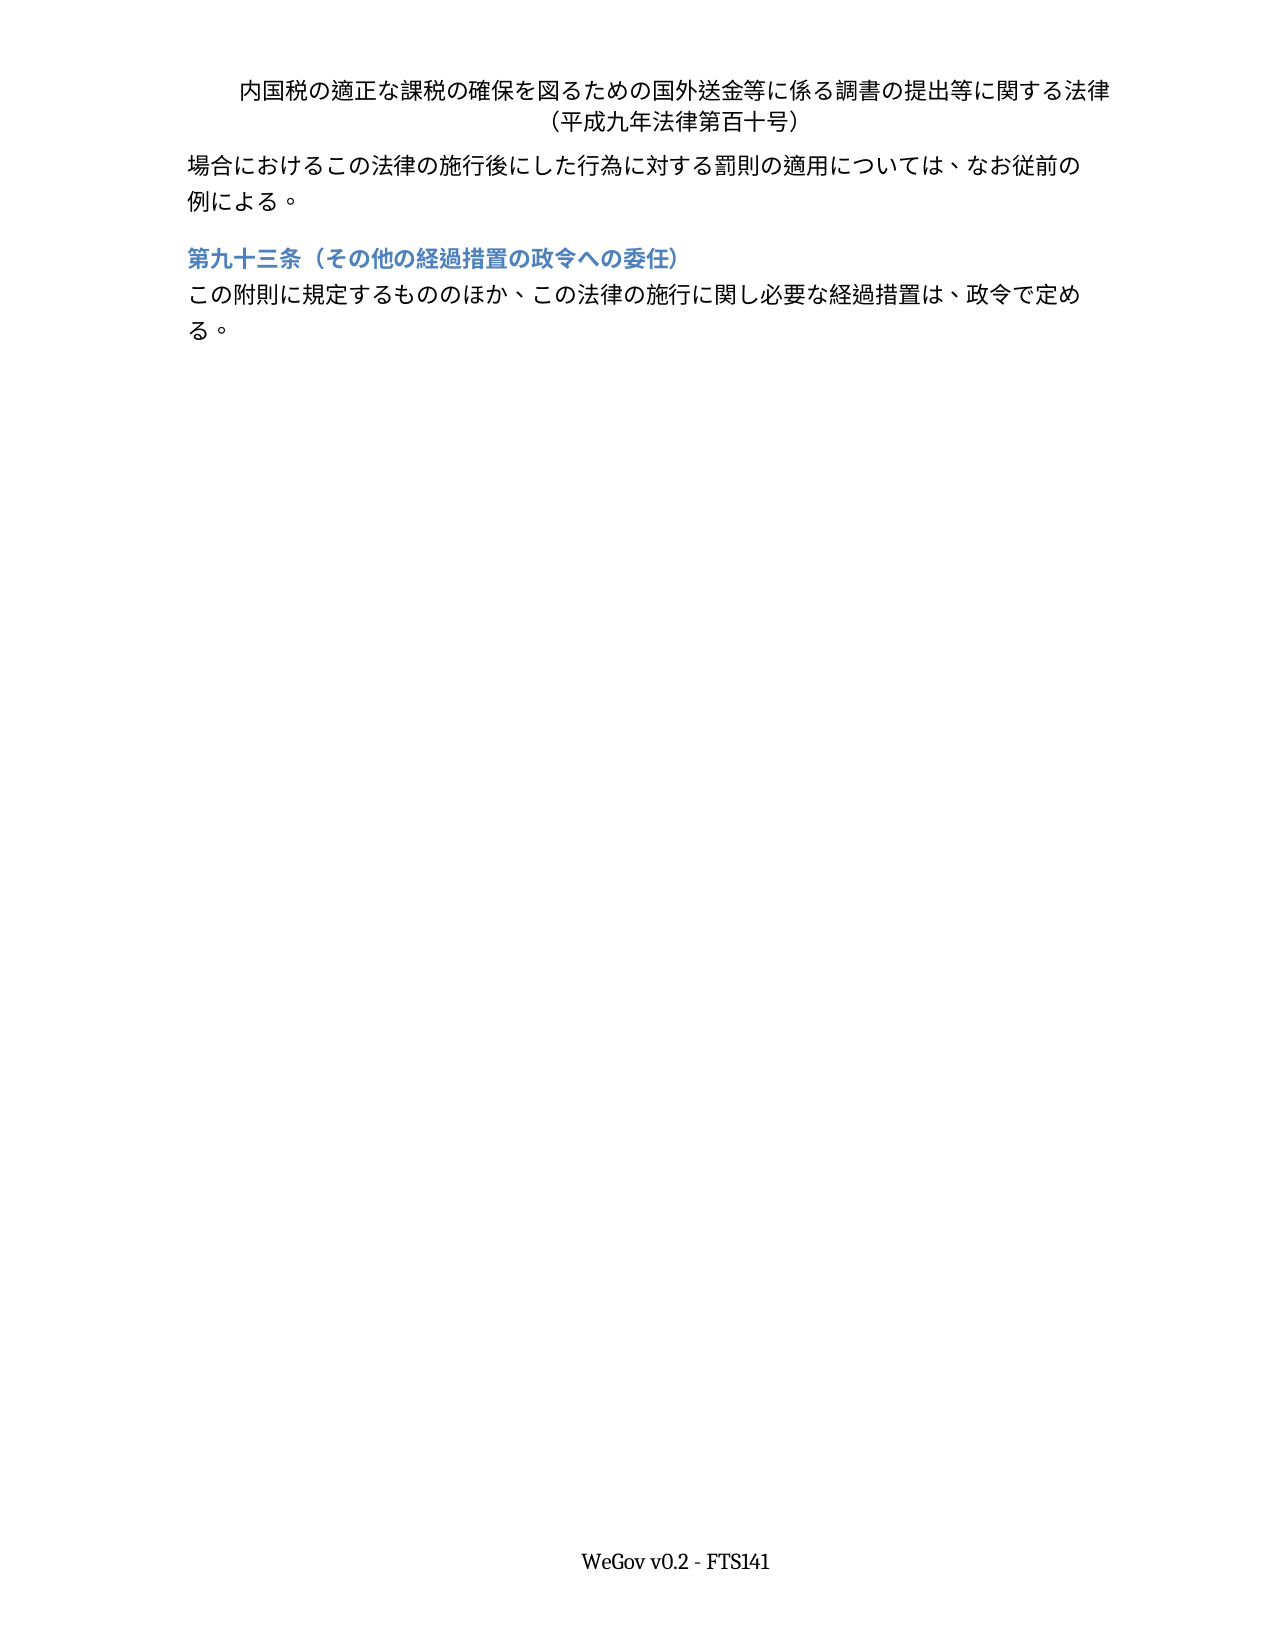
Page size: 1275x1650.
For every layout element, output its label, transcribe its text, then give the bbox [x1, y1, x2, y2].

text この法律（附則第一条各号に掲げる規定にあっては、当該規定。以下この条において同じ。）の施行前にした行為及びこの附則の規定によりなお従前の例によることとされる場合におけるこの法律の施行後にした行為に対する罰則の適用については、なお従前の例による。 [187, 150, 1087, 217]
text この附則に規定するもののほか、この法律の施行に関し必要な経過措置は、政令で定める。 [187, 279, 1087, 346]
subtitle 第九十三条（その他の経過措置の政令への委任） [187, 243, 1087, 274]
